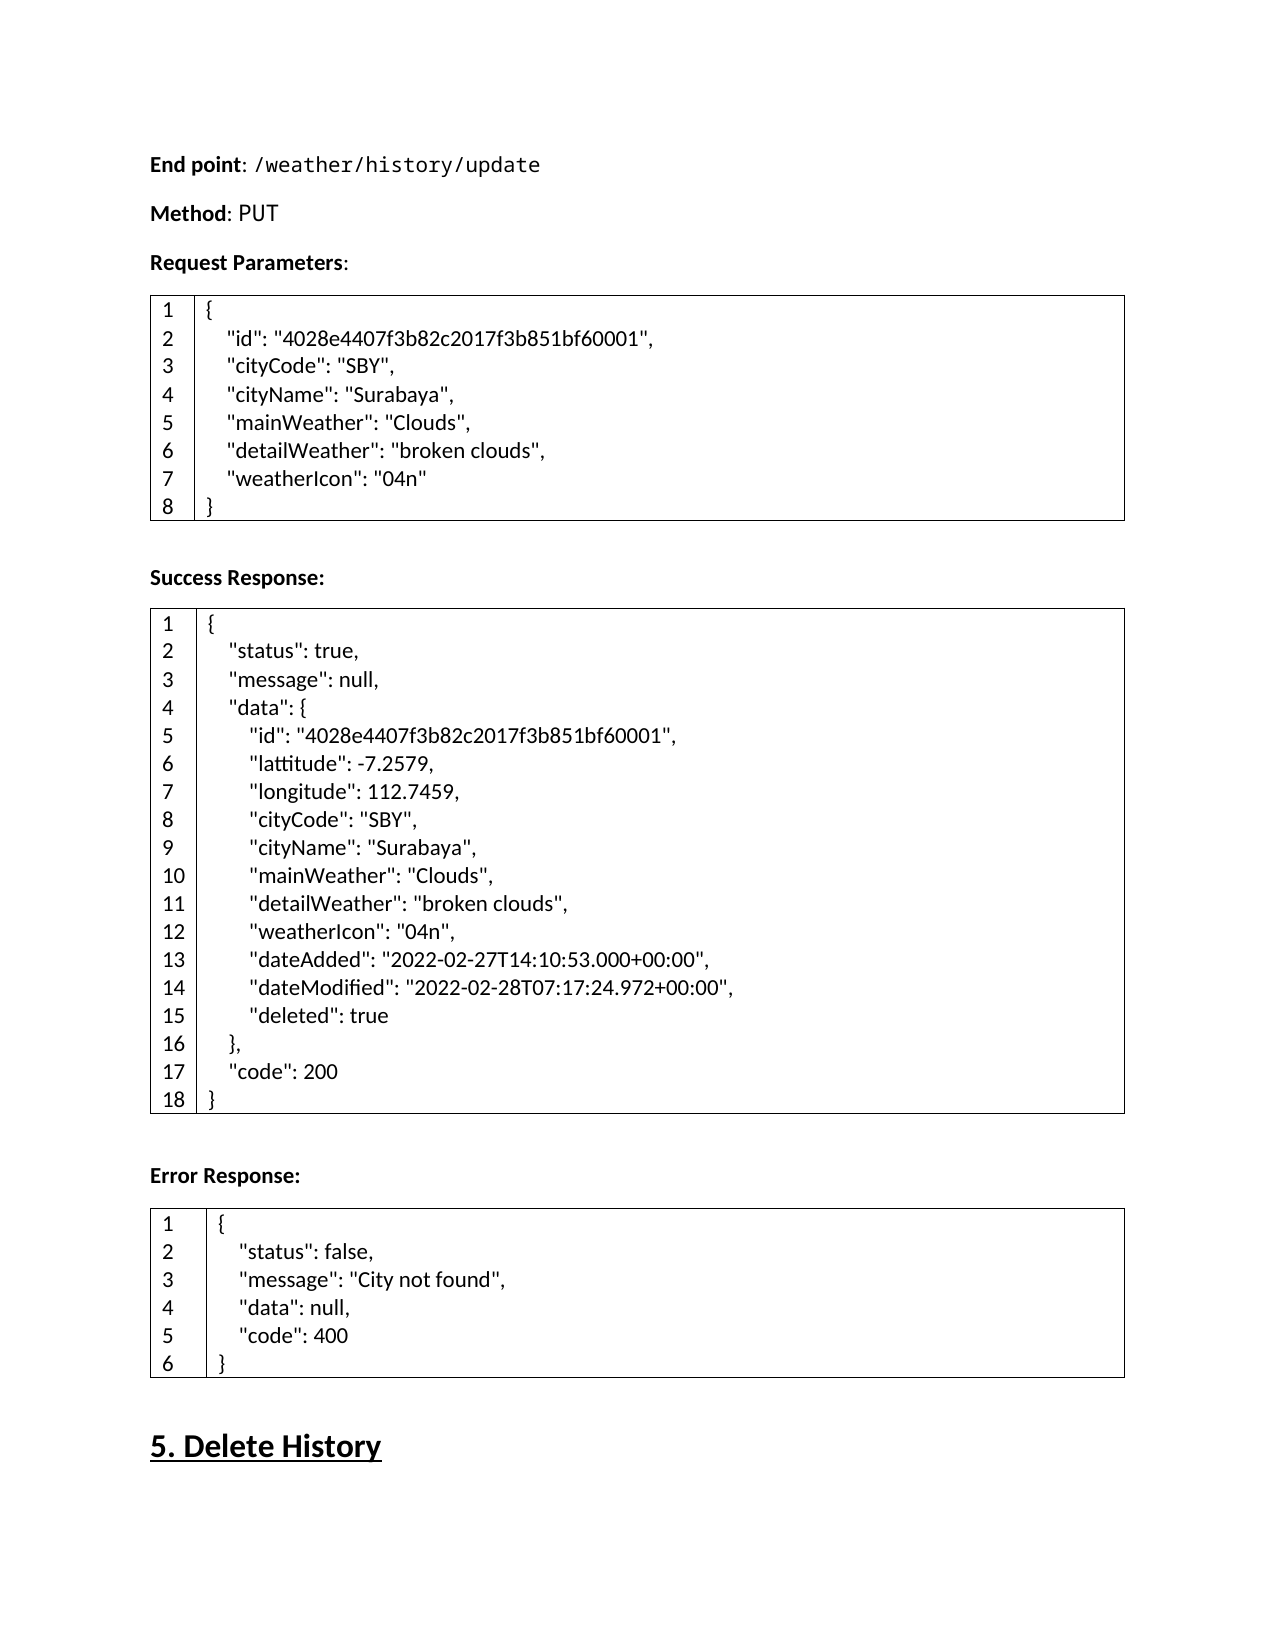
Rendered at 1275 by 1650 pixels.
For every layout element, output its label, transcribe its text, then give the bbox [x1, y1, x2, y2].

table_header { "status": false, "message": "City not found", "data": null, "code": 400 } [207, 1209, 1124, 1377]
table_header 1 2 3 4 5 6 7 8 [151, 296, 194, 520]
table_header 1 2 3 4 5 6 7 8 9 10 11 12 13 14 15 16 17 18 [151, 609, 196, 1113]
text 5. Delete History [150, 1425, 1125, 1466]
table_header { "id": "4028e4407f3b82c2017f3b851bf60001", "cityCode": "SBY", "cityName": "Surabaya", "mainWeather": "Clouds", "detailWeather": "broken clouds", "weatherIcon": "04n" } [195, 296, 1124, 520]
table_header 1 2 3 4 5 6 [151, 1209, 206, 1377]
table_header { "status": true, "message": null, "data": { "id": "4028e4407f3b82c2017f3b851bf60001", "lattitude": -7.2579, "longitude": 112.7459, "cityCode": "SBY", "cityName": "Surabaya", "mainWeather": "Clouds", "detailWeather": "broken clouds", "weatherIcon": "04n", "dateAdded": "2022-02-27T14:10:53.000+00:00", "dateModified": "2022-02-28T07:17:24.972+00:00", "deleted": true }, "code": 200 } [197, 609, 1124, 1113]
text Success Response: [150, 563, 1125, 591]
text Method: PUT [150, 197, 1125, 228]
text Request Parameters: [150, 248, 1125, 276]
text End point: /weather/history/update [150, 150, 1125, 178]
text Error Response: [150, 1161, 1125, 1189]
